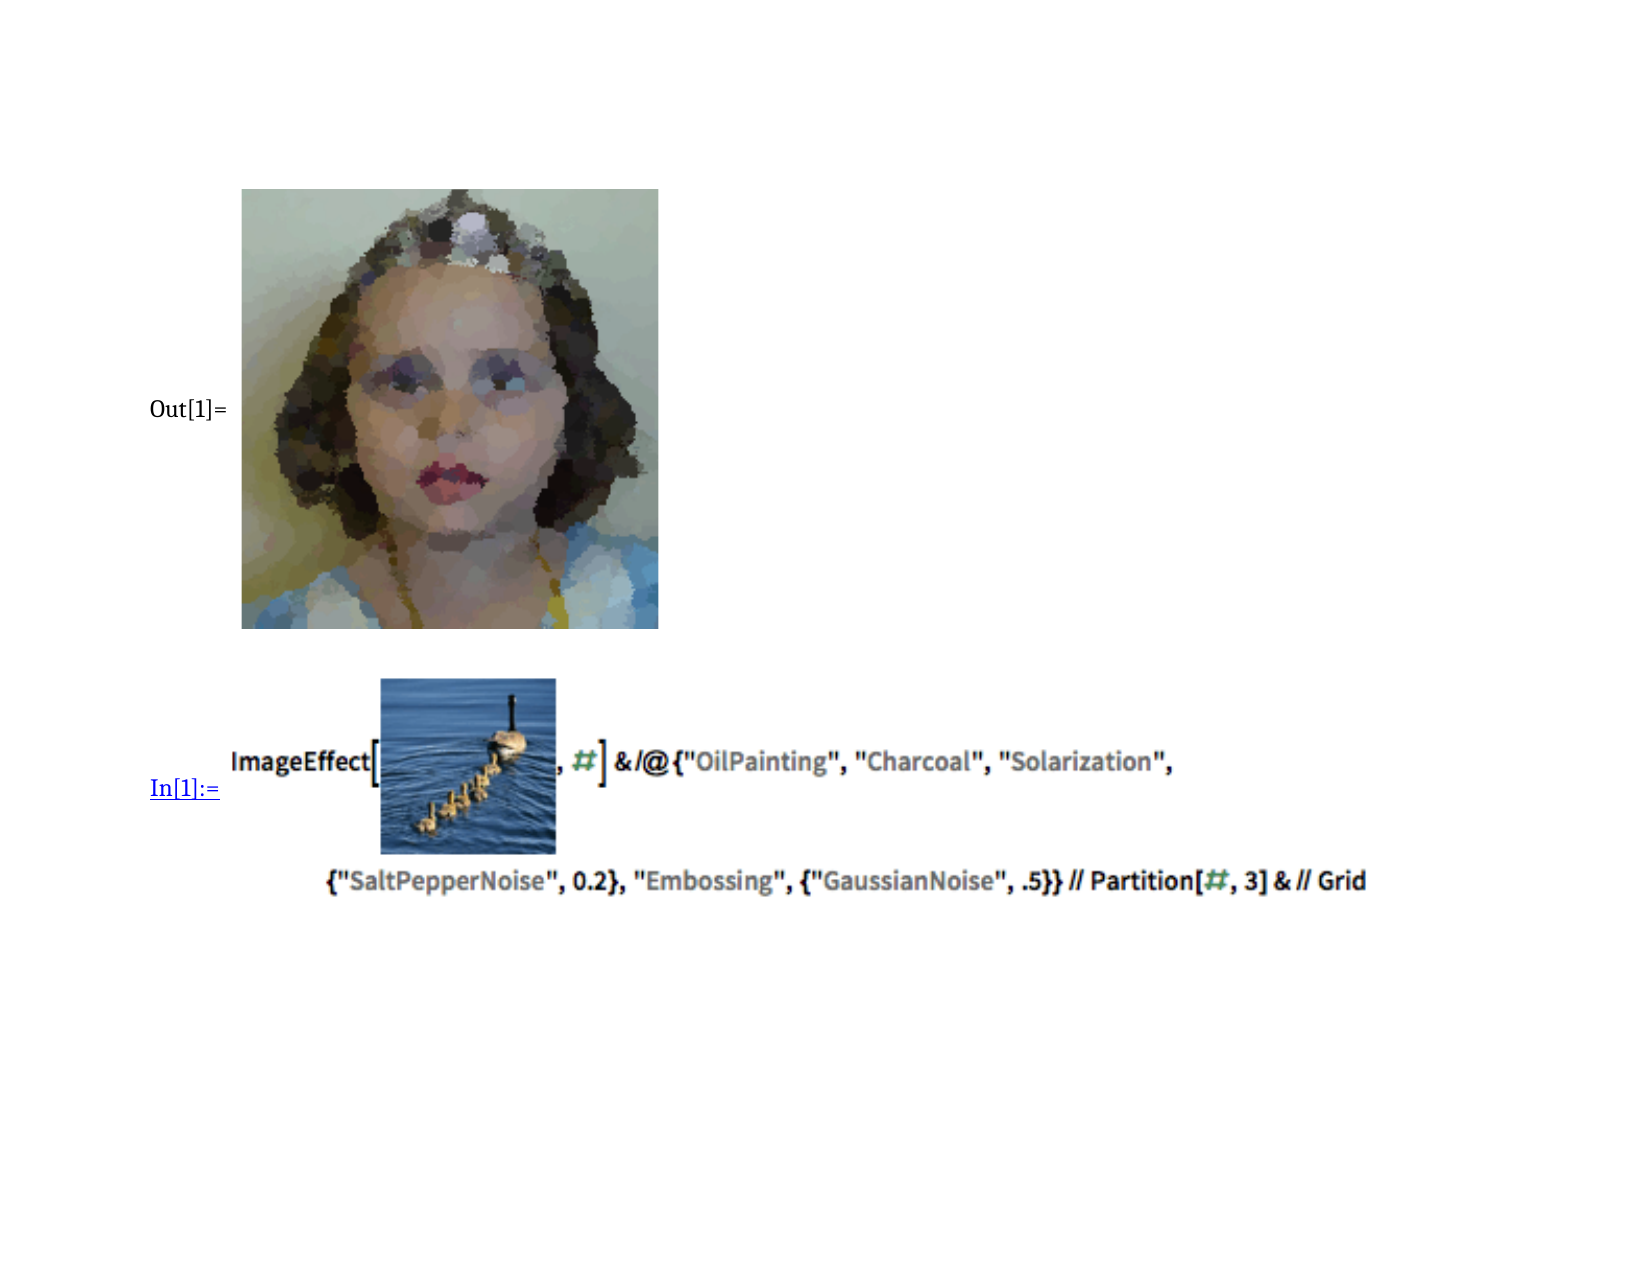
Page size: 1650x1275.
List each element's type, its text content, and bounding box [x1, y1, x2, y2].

table_header Out[1]= [149, 188, 240, 630]
picture [241, 189, 659, 629]
table_header In[1]:= [149, 676, 230, 902]
picture [231, 677, 1368, 900]
table_header [240, 188, 665, 630]
table_header [230, 676, 1375, 902]
